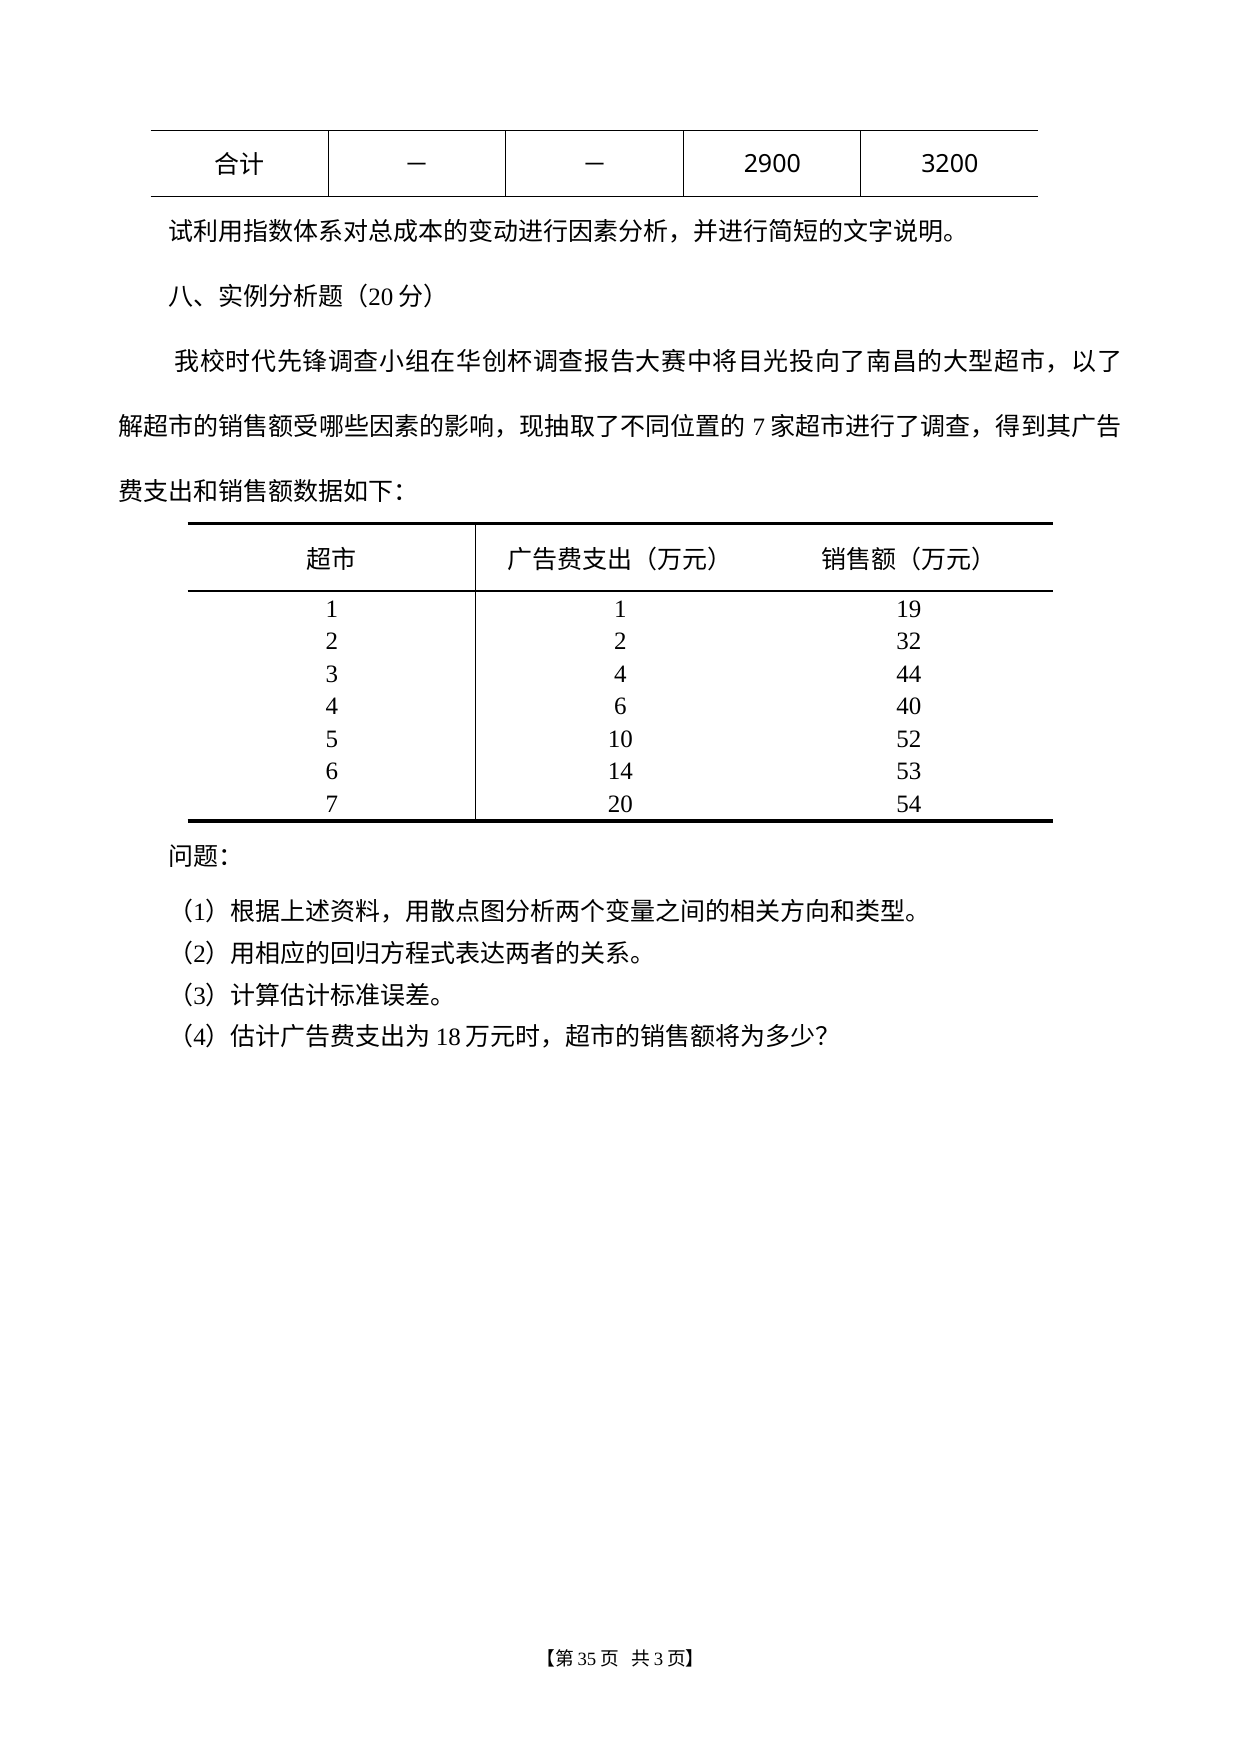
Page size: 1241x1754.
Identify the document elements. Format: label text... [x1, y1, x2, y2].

text 试利用指数体系对总成本的变动进行因素分析，并进行简短的文字说明。 [118, 197, 1122, 262]
text （2）用相应的回归方程式表达两者的关系。 [118, 929, 1122, 971]
table_cell － [329, 131, 505, 196]
table_header 广告费支出（万元） [476, 525, 764, 590]
table_cell 19 32 44 40 52 53 54 [764, 592, 1053, 819]
table_header 销售额（万元） [764, 525, 1053, 590]
text 问题： [118, 822, 1122, 887]
text 我校时代先锋调查小组在华创杯调查报告大赛中将目光投向了南昌的大型超市，以了解超市的销售额受哪些因素的影响，现抽取了不同位置的7家超市进行了调查，得到其广告费支出和销售额数据如下： [118, 327, 1122, 522]
table_header 超市 [188, 525, 475, 590]
text （3）计算估计标准误差。 [118, 971, 1122, 1012]
text （4）估计广告费支出为18万元时，超市的销售额将为多少？ [118, 1012, 1122, 1054]
table_cell 合计 [151, 131, 328, 196]
table_cell 2900 [684, 131, 860, 196]
table_cell 1 2 4 6 10 14 20 [476, 592, 764, 819]
table_cell 1 2 3 4 5 6 7 [188, 592, 475, 819]
text （1）根据上述资料，用散点图分析两个变量之间的相关方向和类型。 [118, 887, 1122, 929]
text 八、实例分析题（20分） [118, 262, 1122, 327]
table_cell － [506, 131, 683, 196]
table_cell 3200 [861, 131, 1038, 196]
